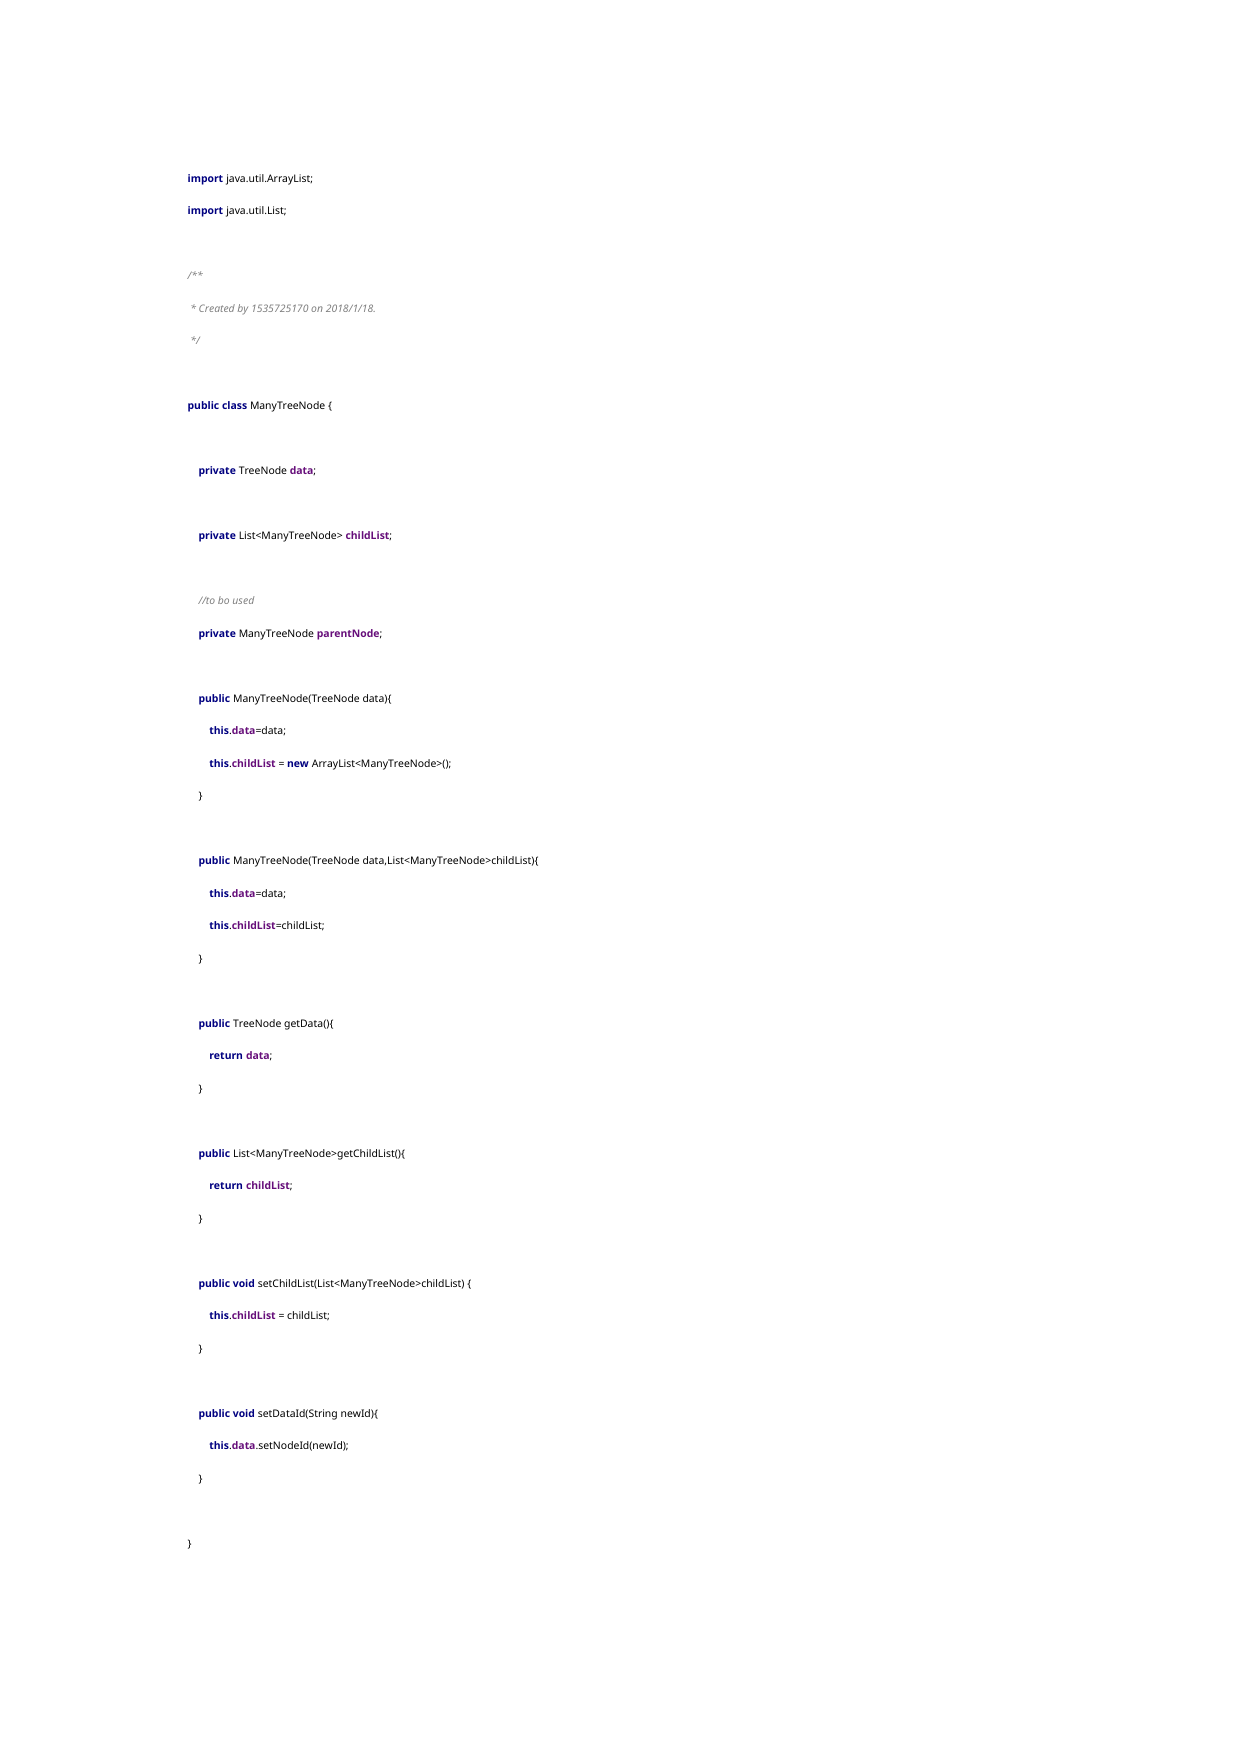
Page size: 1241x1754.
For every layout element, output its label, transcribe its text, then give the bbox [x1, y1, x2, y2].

text import java.util.ArrayList; import java.util.List; /** * Created by 1535725170 on 2018/1/18. */ public class ManyTreeNode { private TreeNode data; private List<ManyTreeNode> childList; //to bo used private ManyTreeNode parentNode; public ManyTreeNode(TreeNode data){ this.data=data; this.childList = new ArrayList<ManyTreeNode>(); } public ManyTreeNode(TreeNode data,List<ManyTreeNode>childList){ this.data=data; this.childList=childList; } public TreeNode getData(){ return data; } public List<ManyTreeNode>getChildList(){ return childList; } public void setChildList(List<ManyTreeNode>childList) { this.childList = childList; } public void setDataId(String newId){ this.data.setNodeId(newId); } } [187, 162, 1053, 1559]
